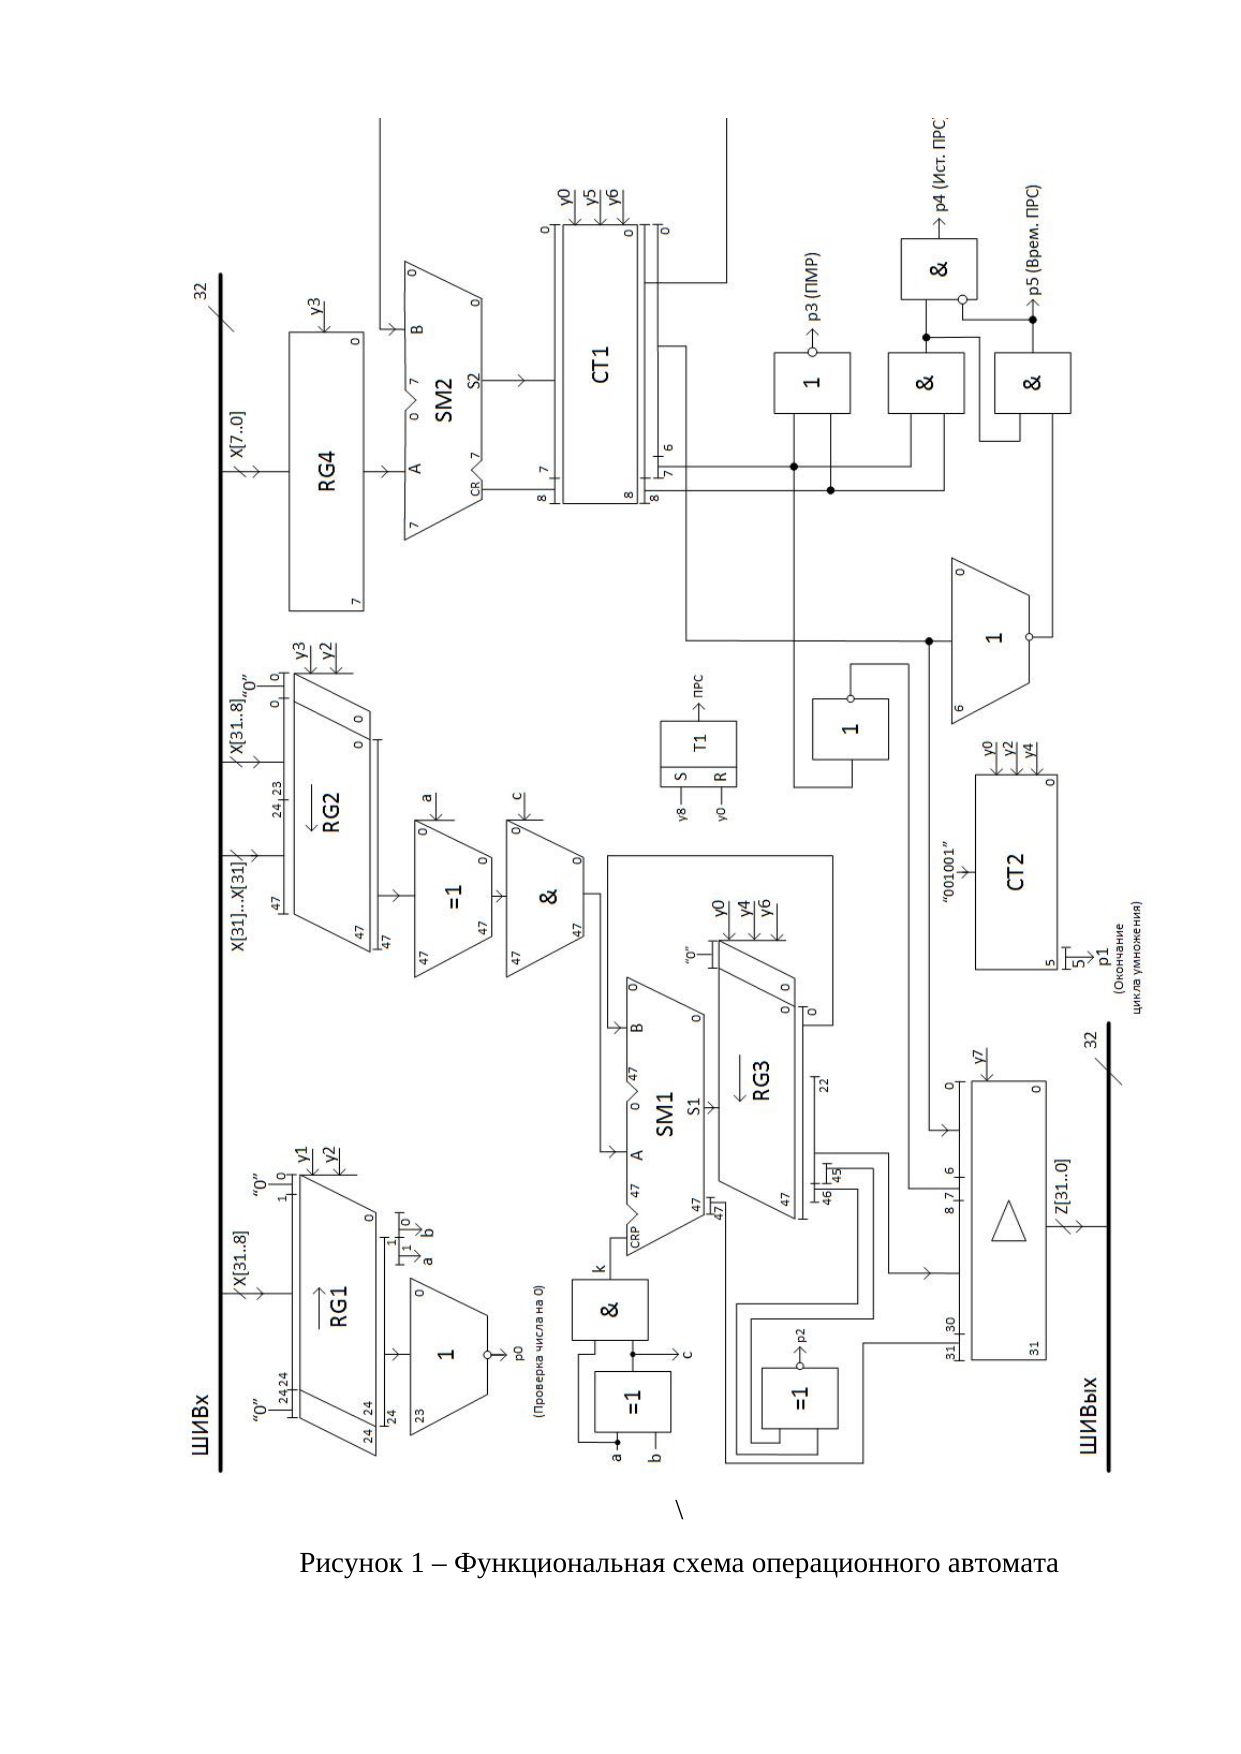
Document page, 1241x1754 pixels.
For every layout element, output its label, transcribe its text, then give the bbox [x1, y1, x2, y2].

text Рисунок 1 – Функциональная схема операционного автомата [177, 1545, 1181, 1579]
picture [177, 118, 1152, 1474]
text \ [177, 1492, 1181, 1526]
